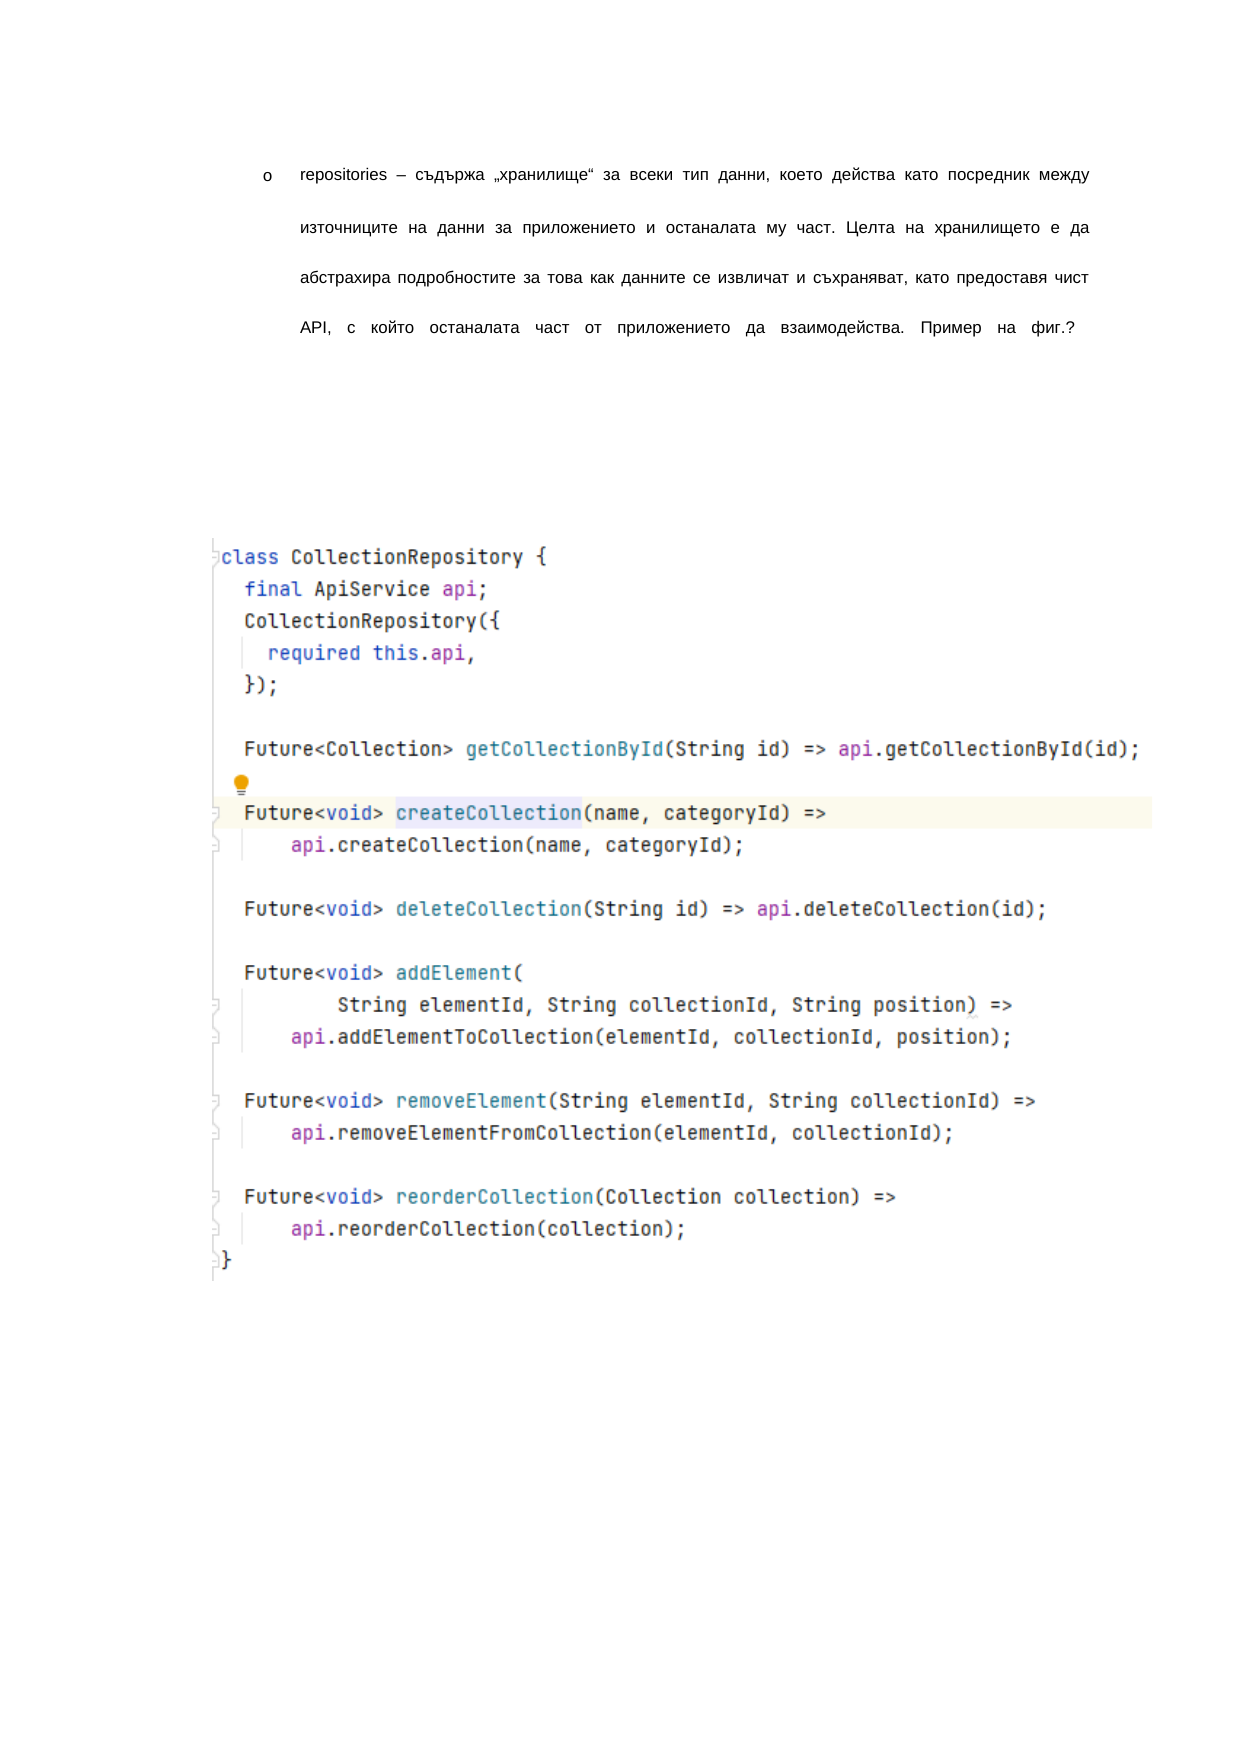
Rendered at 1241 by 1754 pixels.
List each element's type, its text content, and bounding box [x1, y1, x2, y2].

list repositories – съдържа „хранилище“ за всеки тип данни, което действа като посредник между източниците на данни за приложението и останалата му част. Целта на хранилището е да абстрахира подробностите за това как данните се извличат и съхраняват, като предоставя чист API, с който останалата част от приложението да взаимодейства. Пример на фиг.? [262, 150, 1090, 354]
picture [212, 538, 1153, 1281]
